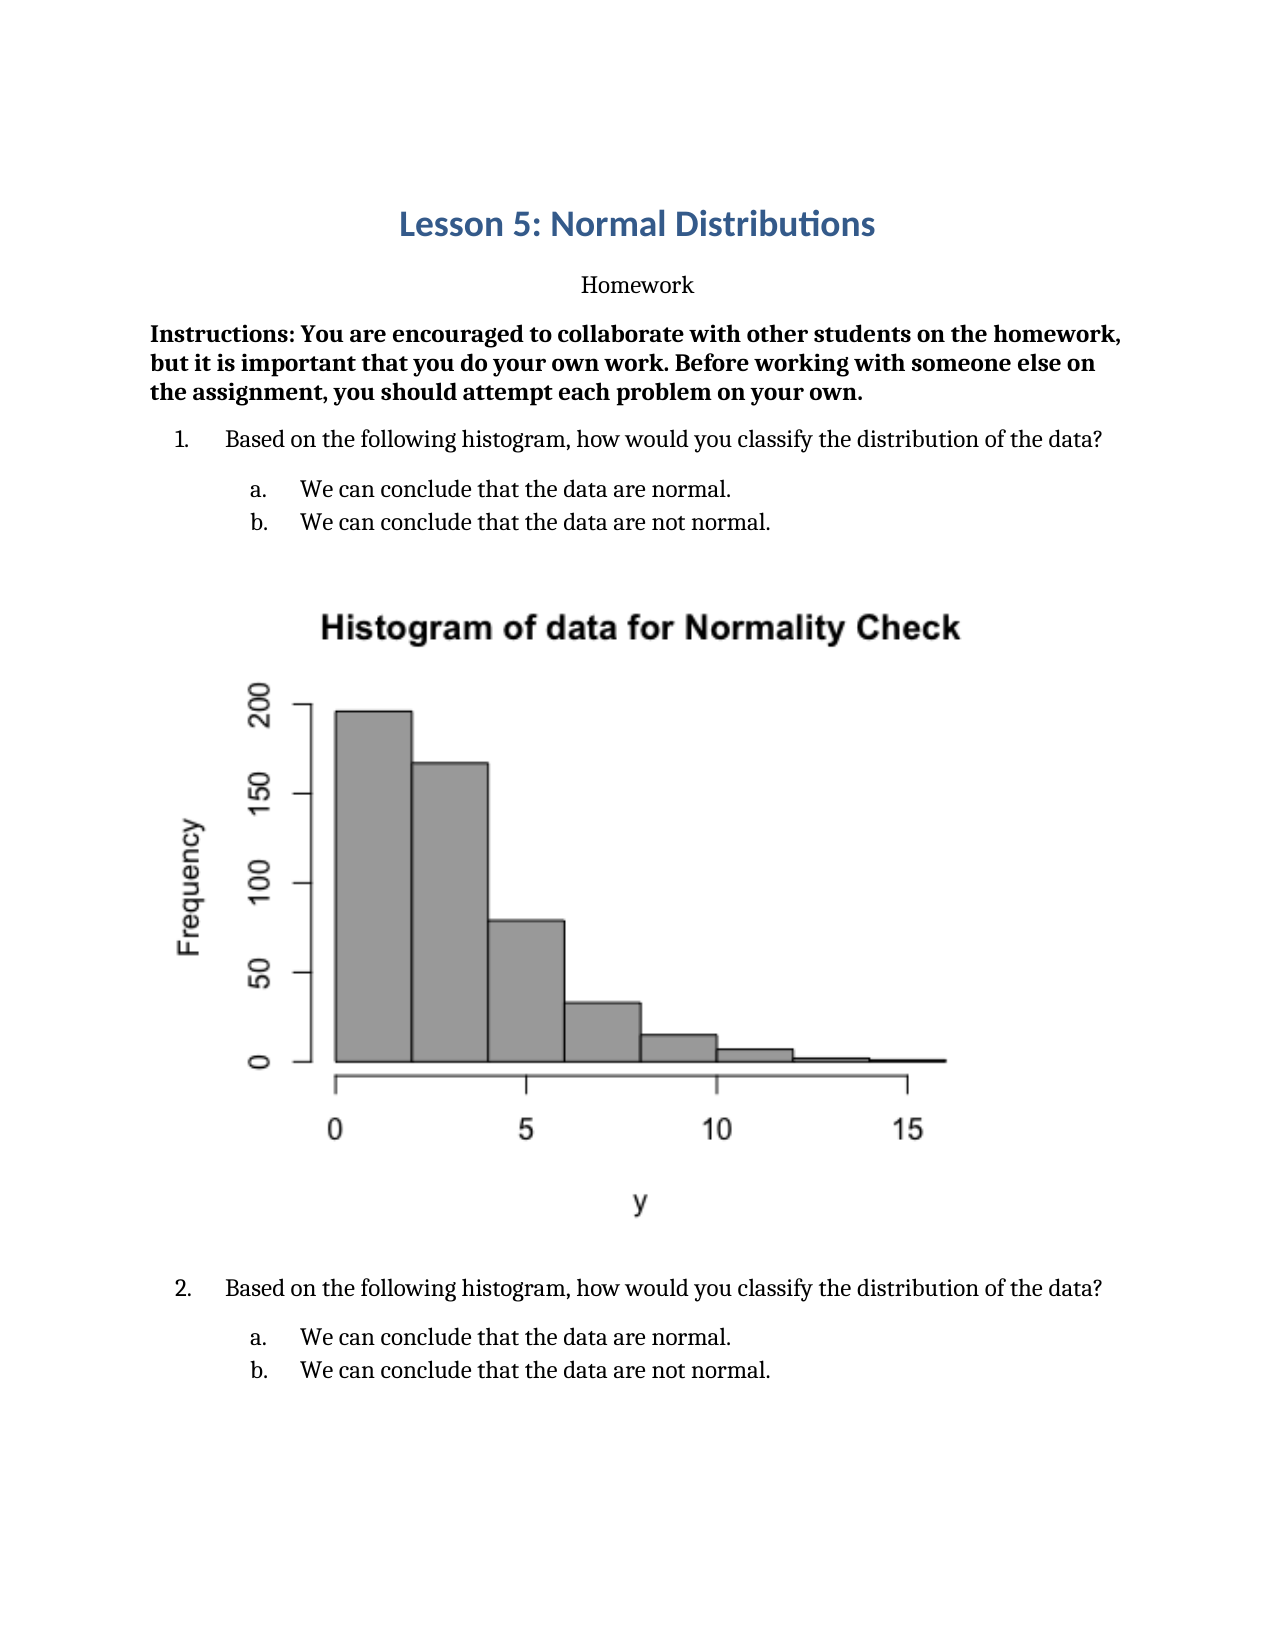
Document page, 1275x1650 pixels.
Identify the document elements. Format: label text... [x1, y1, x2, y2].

list We can conclude that the data are normal. [250, 475, 1125, 504]
title Lesson 5: Normal Distributions [150, 200, 1125, 246]
list We can conclude that the data are normal. [250, 1323, 1125, 1352]
list We can conclude that the data are not normal. [250, 507, 1125, 536]
picture [168, 555, 1044, 1255]
text Homework [150, 271, 1125, 299]
text Instructions: You are encouraged to collaborate with other students on the homework, but it is important that you do your own work. Before working with someone else on the assignment, you should attempt each problem on your own. [150, 320, 1125, 407]
list Based on the following histogram, how would you classify the distribution of the data? [175, 1274, 1125, 1302]
list Based on the following histogram, how would you classify the distribution of the data? [175, 425, 1125, 454]
list We can conclude that the data are not normal. [250, 1356, 1125, 1384]
